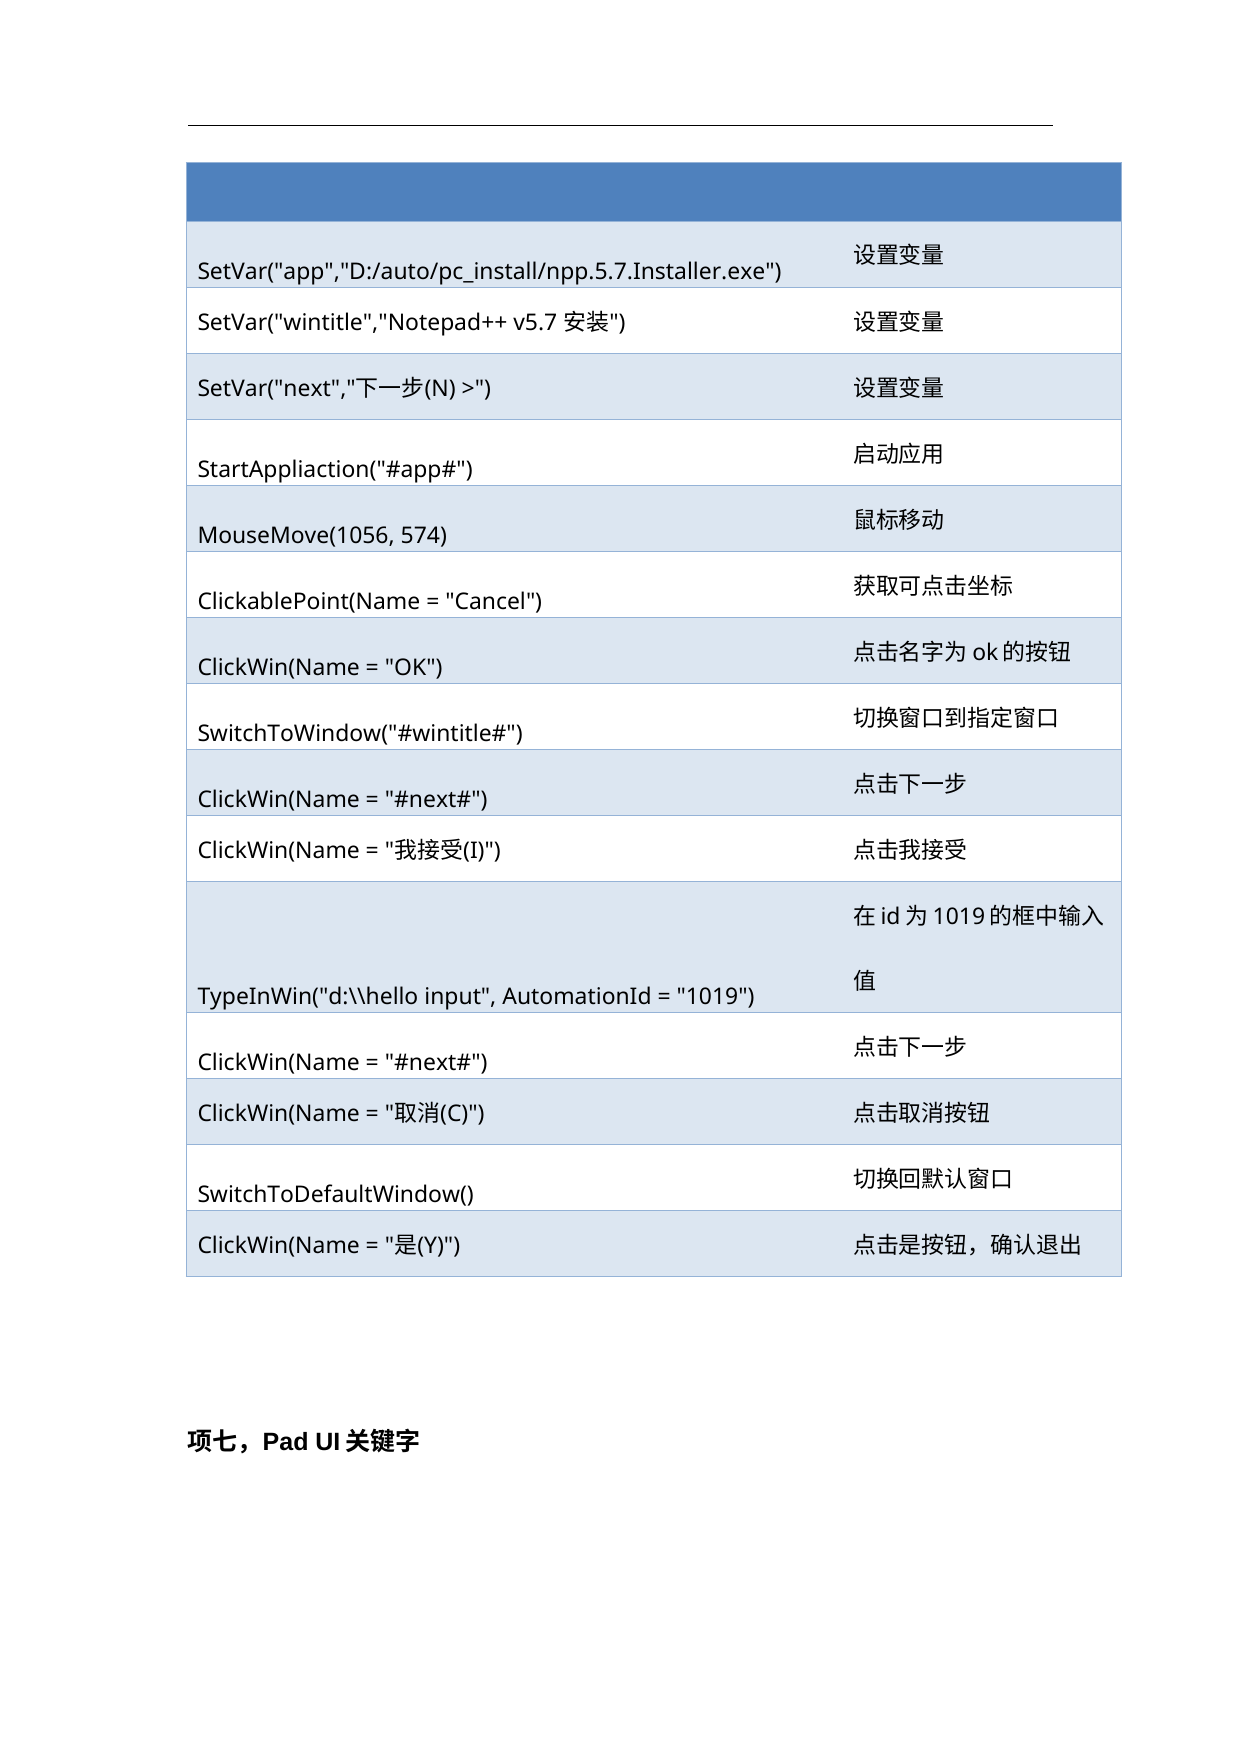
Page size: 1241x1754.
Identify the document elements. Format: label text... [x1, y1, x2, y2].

table_cell 点击我接受 [842, 816, 1121, 881]
table_cell 设置变量 [842, 288, 1121, 353]
table_cell 点击下一步 [842, 1013, 1121, 1078]
table_cell 切换窗口到指定窗口 [842, 684, 1121, 749]
table_cell ClickWin(Name = "我接受(I)") [187, 816, 842, 881]
table_cell 点击取消按钮 [842, 1079, 1121, 1144]
table_cell 切换回默认窗口 [842, 1145, 1121, 1210]
subtitle 项七，Pad UI关键字 [187, 1407, 1053, 1472]
table_cell 点击是按钮，确认退出 [842, 1211, 1121, 1276]
table_cell ClickWin(Name = "OK") [187, 618, 842, 683]
table_cell 启动应用 [842, 420, 1121, 485]
table_cell TypeInWin("d:\\hello input", AutomationId = "1019") [187, 882, 842, 1012]
table_cell ClickWin(Name = "#next#") [187, 1013, 842, 1078]
table_cell SetVar("app","D:/auto/pc_install/npp.5.7.Installer.exe") [187, 222, 842, 287]
table_cell ClickWin(Name = "取消(C)") [187, 1079, 842, 1144]
table_cell SwitchToDefaultWindow() [187, 1145, 842, 1210]
table_cell SetVar("next","下一步(N) >") [187, 354, 842, 419]
table_cell 设置变量 [842, 354, 1121, 419]
table_cell 鼠标移动 [842, 486, 1121, 551]
table_cell 在id为1019的框中输入值 [842, 882, 1121, 1012]
table_cell ClickWin(Name = "是(Y)") [187, 1211, 842, 1276]
table_cell 设置变量 [842, 222, 1121, 287]
table_cell SetVar("wintitle","Notepad++ v5.7 安装") [187, 288, 842, 353]
table_cell 获取可点击坐标 [842, 552, 1121, 617]
table_cell StartAppliaction("#app#") [187, 420, 842, 485]
table_cell SwitchToWindow("#wintitle#") [187, 684, 842, 749]
table_cell 点击下一步 [842, 750, 1121, 815]
table_cell MouseMove(1056, 574) [187, 486, 842, 551]
table_cell 点击名字为ok的按钮 [842, 618, 1121, 683]
table_cell ClickablePoint(Name = "Cancel") [187, 552, 842, 617]
table_cell ClickWin(Name = "#next#") [187, 750, 842, 815]
table_header 示例步骤 [187, 163, 842, 221]
table_header 解释 [842, 163, 1121, 221]
